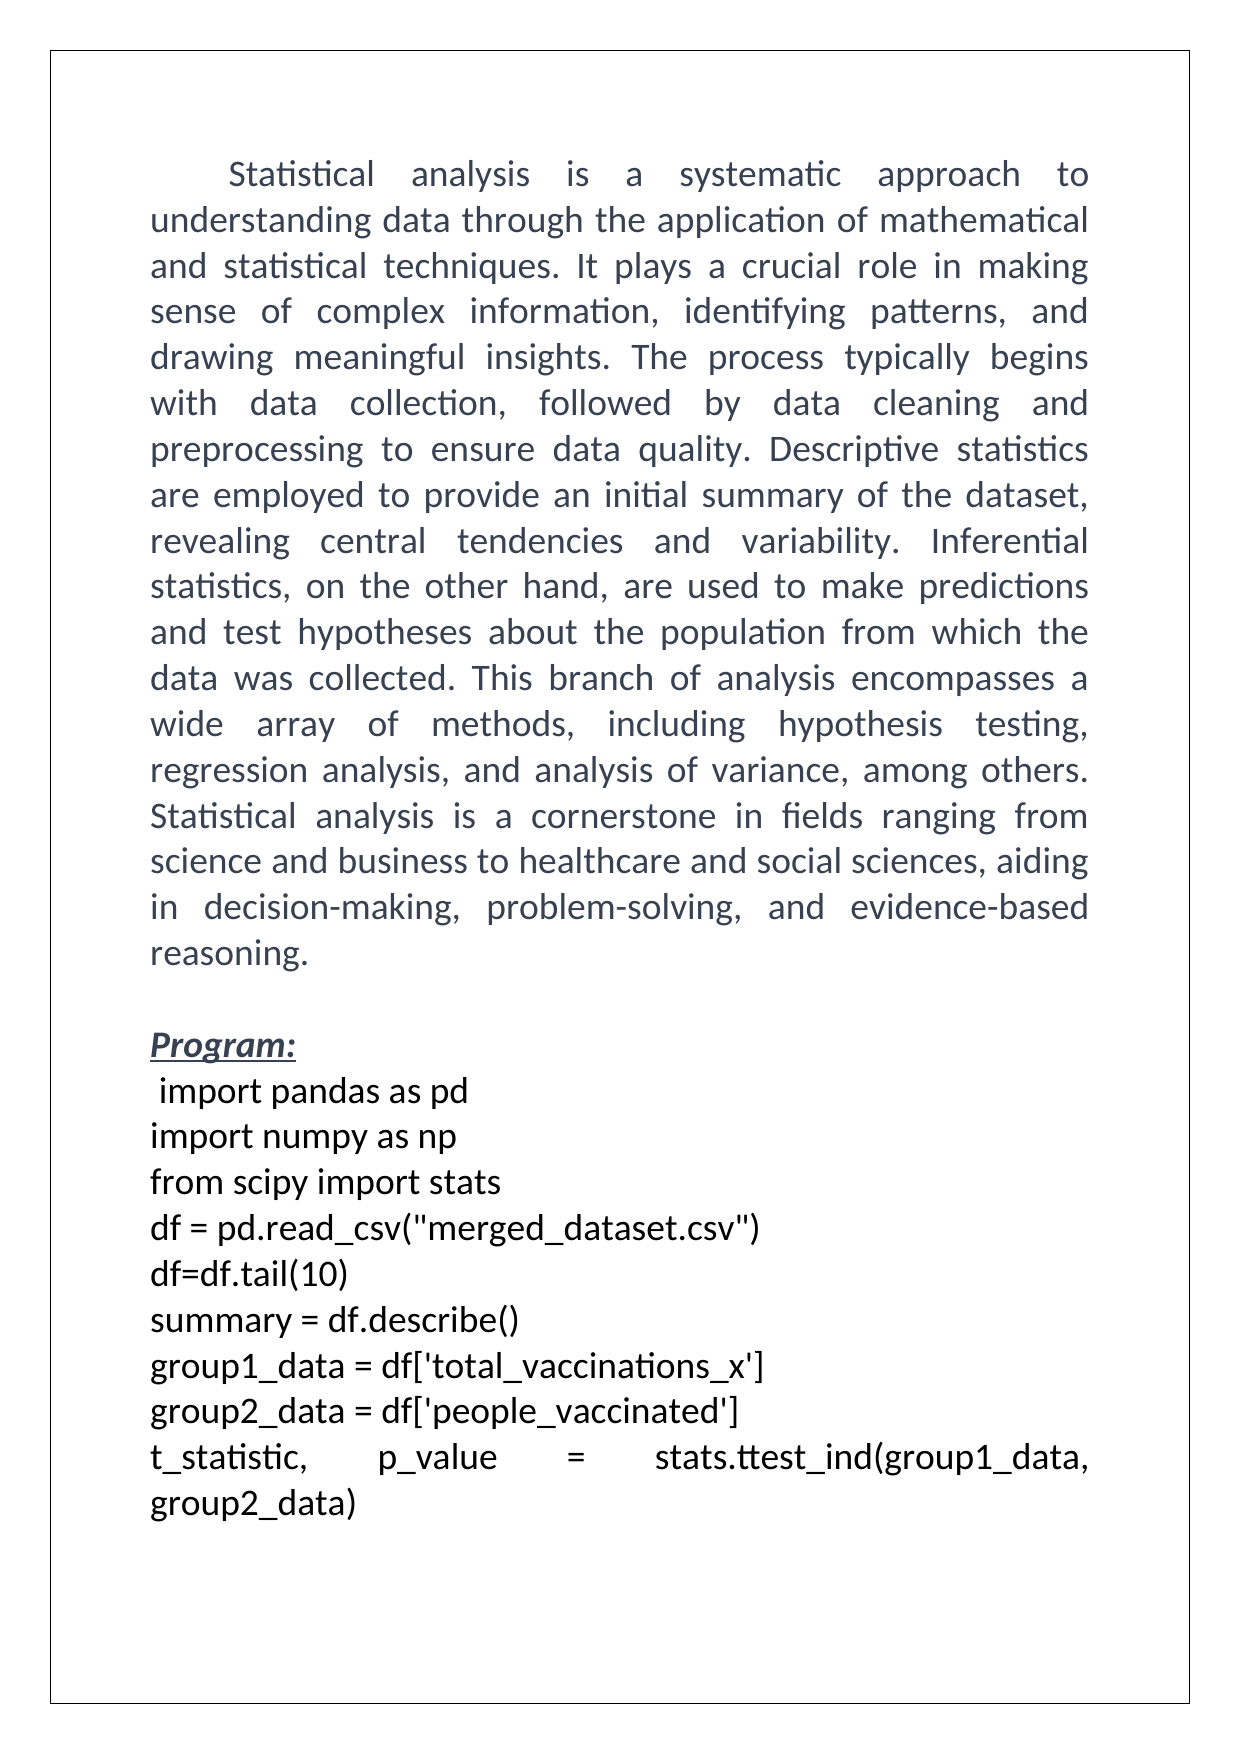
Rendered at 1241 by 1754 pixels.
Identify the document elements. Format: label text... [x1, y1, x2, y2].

text t_statistic, p_value = stats.ttest_ind(group1_data, group2_data) [150, 1433, 1090, 1525]
text import pandas as pd [150, 1067, 1090, 1112]
text Program: [150, 1021, 1090, 1067]
text summary = df.describe() [150, 1296, 1090, 1342]
text Statistical analysis is a systematic approach to understanding data through the application of mathematical and statistical techniques. It plays a crucial role in making sense of complex information, identifying patterns, and drawing meaningful insights. The process typically begins with data collection, followed by data cleaning and preprocessing to ensure data quality. Descriptive statistics are employed to provide an initial summary of the dataset, revealing central tendencies and variability. Inferential statistics, on the other hand, are used to make predictions and test hypotheses about the population from which the data was collected. This branch of analysis encompasses a wide array of methods, including hypothesis testing, regression analysis, and analysis of variance, among others. Statistical analysis is a cornerstone in fields ranging from science and business to healthcare and social sciences, aiding in decision-making, problem-solving, and evidence-based reasoning. [150, 150, 1090, 975]
text group1_data = df['total_vaccinations_x'] [150, 1342, 1090, 1387]
text from scipy import stats [150, 1158, 1090, 1204]
text group2_data = df['people_vaccinated'] [150, 1387, 1090, 1433]
text import numpy as np [150, 1112, 1090, 1158]
text df = pd.read_csv("merged_dataset.csv") [150, 1204, 1090, 1250]
text df=df.tail(10) [150, 1250, 1090, 1296]
